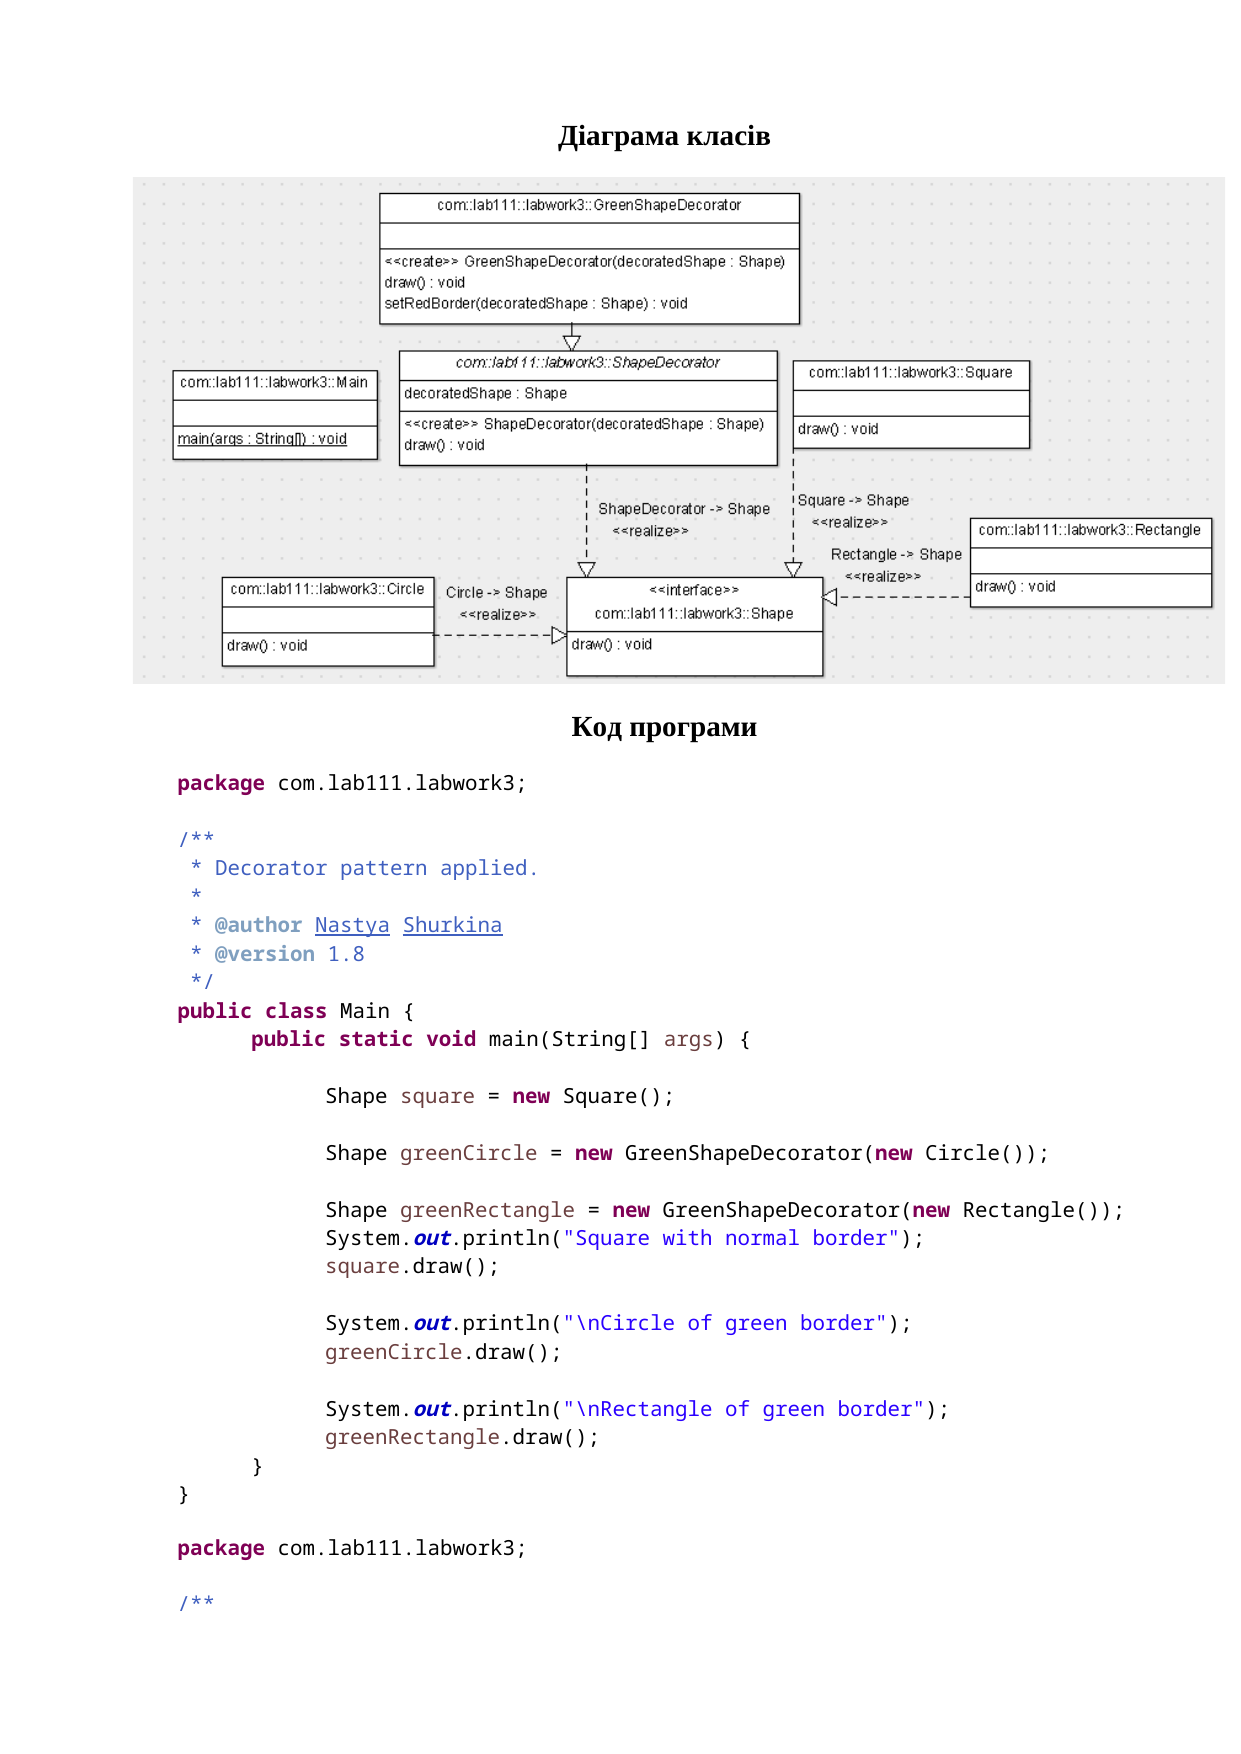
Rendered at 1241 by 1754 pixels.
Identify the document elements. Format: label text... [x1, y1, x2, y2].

text /** [177, 825, 1152, 853]
text package com.lab111.labwork3; [177, 768, 1152, 797]
text square.draw(); [177, 1252, 1152, 1280]
text package com.lab111.labwork3; [177, 1533, 1152, 1561]
text Shape greenRectangle = new GreenShapeDecorator(new Rectangle()); [177, 1195, 1152, 1223]
text System.out.println("Square with normal border"); [177, 1223, 1152, 1252]
text greenRectangle.draw(); [177, 1422, 1152, 1451]
text } [177, 1451, 1152, 1479]
picture [132, 177, 1226, 684]
text /** [177, 1589, 1152, 1618]
text Shape greenCircle = new GreenShapeDecorator(new Circle()); [177, 1138, 1152, 1166]
text * @author Nastya Shurkina [177, 910, 1152, 939]
text public static void main(String[] args) { [177, 1024, 1152, 1053]
text * Decorator pattern applied. [177, 853, 1152, 882]
text */ [177, 967, 1152, 996]
text Діаграма класів [177, 118, 1152, 152]
text * [177, 882, 1152, 910]
text System.out.println("\nCircle of green border"); [177, 1308, 1152, 1337]
text public class Main { [177, 996, 1152, 1024]
text greenCircle.draw(); [177, 1337, 1152, 1365]
text } [177, 1479, 1152, 1508]
text Код програми [177, 709, 1152, 742]
text System.out.println("\nRectangle of green border"); [177, 1394, 1152, 1422]
text * @version 1.8 [177, 939, 1152, 967]
text Shape square = new Square(); [177, 1081, 1152, 1109]
